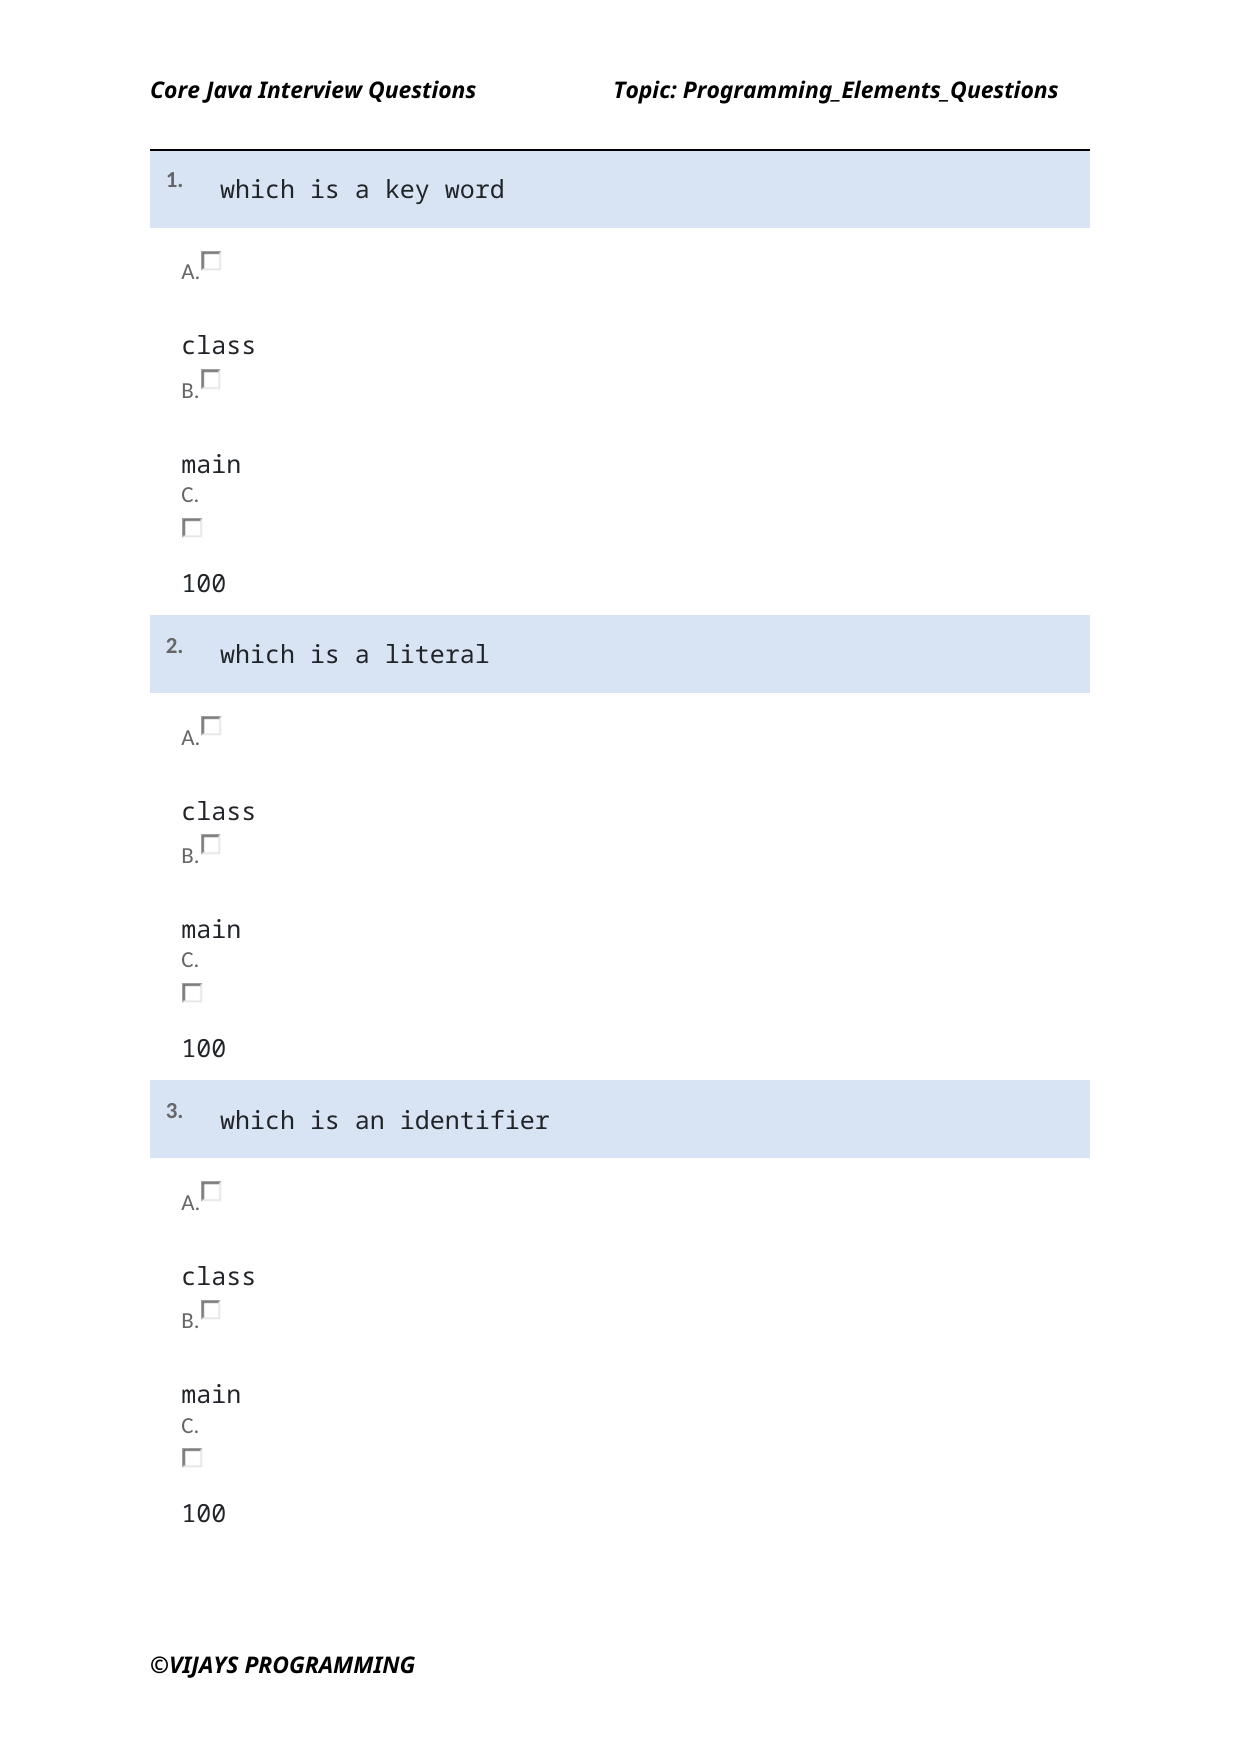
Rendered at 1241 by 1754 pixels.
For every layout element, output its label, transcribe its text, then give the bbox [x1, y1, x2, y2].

table_cell [150, 693, 1090, 1080]
table_cell [150, 228, 1090, 615]
table_header which is a key word [204, 151, 1090, 228]
table_header 1. [150, 151, 204, 228]
table_cell 2. [150, 615, 204, 693]
table_cell which is a literal [204, 615, 1090, 693]
table_header which is an identifier [204, 1080, 1090, 1158]
table_header 3. [150, 1080, 204, 1158]
table_cell [150, 1159, 1090, 1546]
